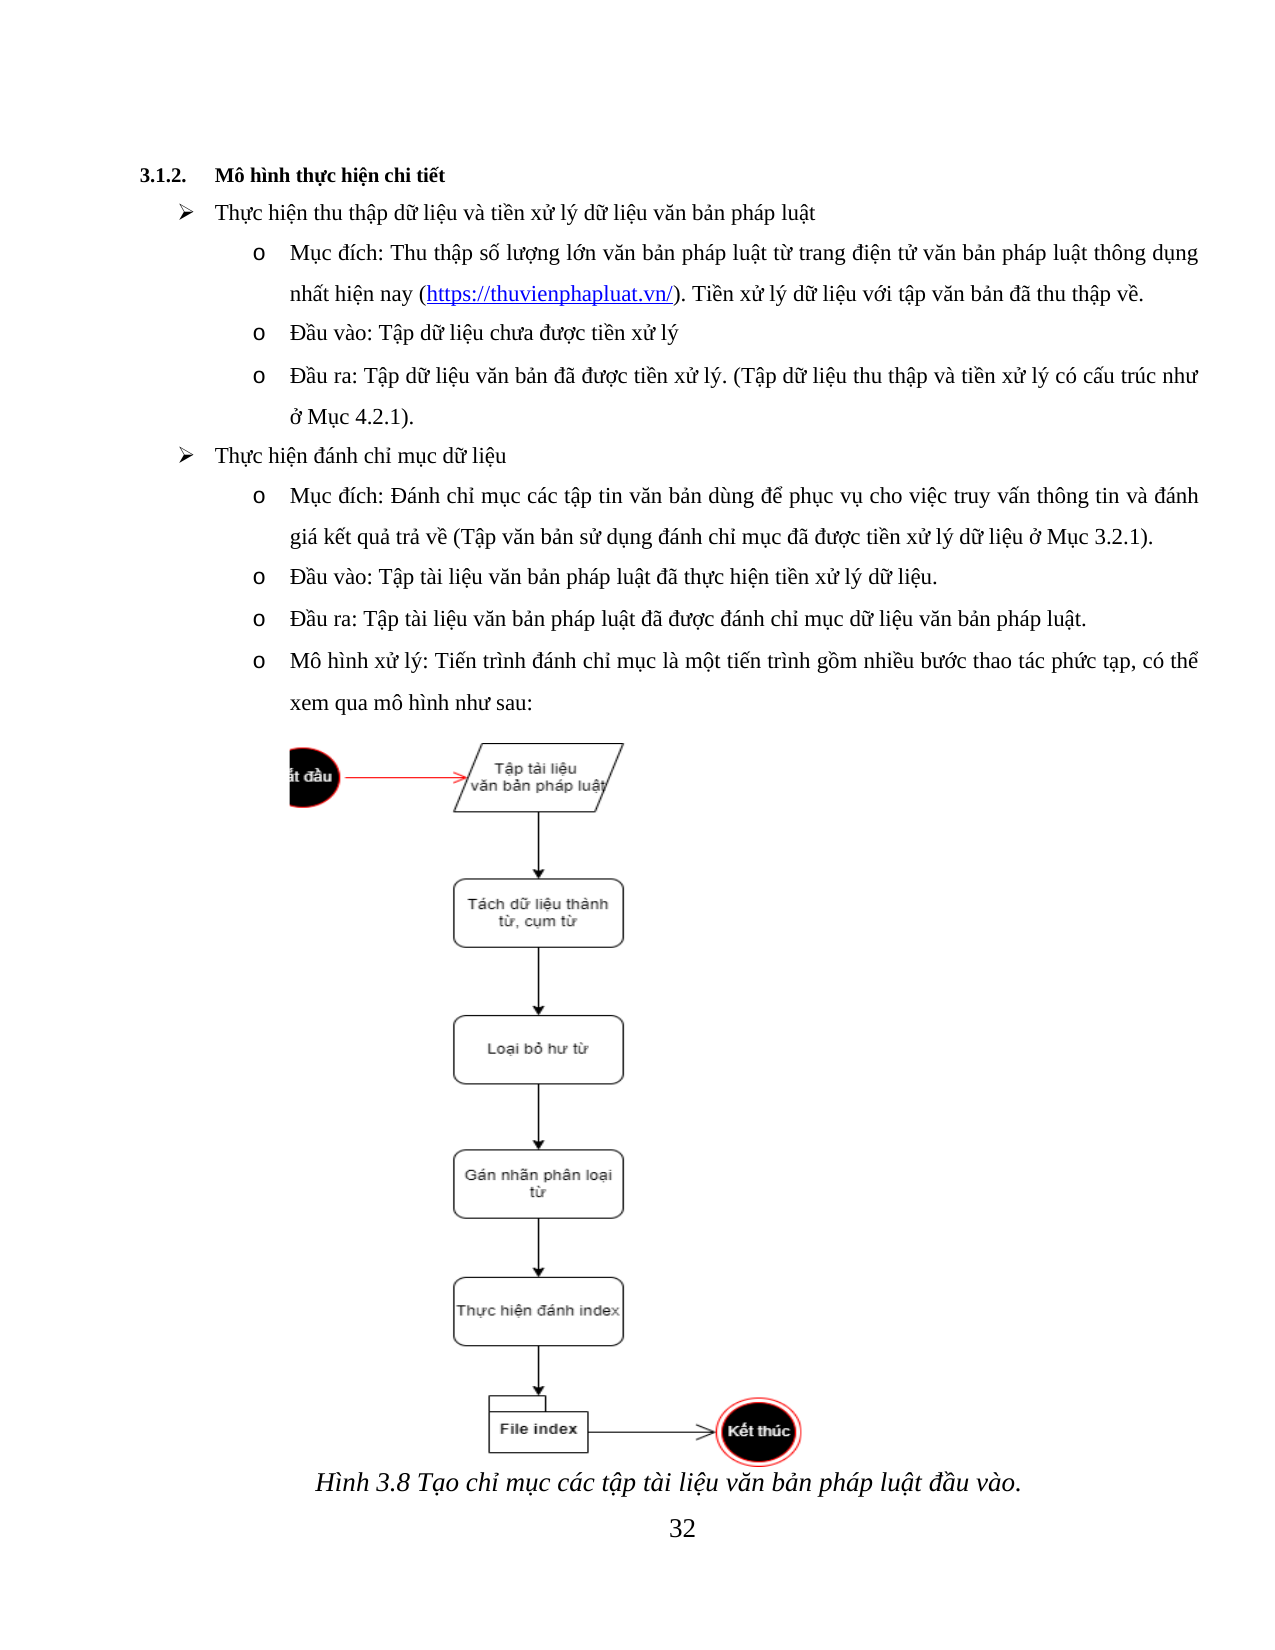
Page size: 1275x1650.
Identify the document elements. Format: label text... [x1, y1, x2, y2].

subtitle Mô hình thực hiện chi tiết [139, 163, 1200, 187]
list Thực hiện thu thập dữ liệu và tiền xử lý dữ liệu văn bản pháp luật [177, 199, 1200, 226]
list Đầu ra: Tập tài liệu văn bản pháp luật đã được đánh chỉ mục dữ liệu văn bản pháp luật. [252, 605, 1200, 633]
picture [289, 743, 802, 1467]
list Đầu vào: Tập dữ liệu chưa được tiền xử lý [252, 319, 1200, 348]
table_header [290, 728, 1054, 1466]
list Thực hiện đánh chỉ mục dữ liệu [177, 443, 1200, 469]
list Đầu ra: Tập dữ liệu văn bản đã được tiền xử lý. (Tập dữ liệu thu thập và tiền xử lý có cấu trúc như ở Mục 4.2.1). [252, 362, 1200, 429]
list Đầu vào: Tập tài liệu văn bản pháp luật đã thực hiện tiền xử lý dữ liệu. [252, 563, 1200, 591]
list Mục đích: Thu thập số lượng lớn văn bản pháp luật từ trang điện tử văn bản pháp luật thông dụng nhất hiện nay (https://thuvienphapluat.vn/). Tiền xử lý dữ liệu với tập văn bản đã thu thập về. [252, 239, 1200, 306]
list Mục đích: Đánh chỉ mục các tập tin văn bản dùng để phục vụ cho việc truy vấn thông tin và đánh giá kết quả trả về (Tập văn bản sử dụng đánh chỉ mục đã được tiền xử lý dữ liệu ở Mục 3.2.1). [252, 482, 1200, 550]
list Mô hình xử lý: Tiến trình đánh chỉ mục là một tiến trình gồm nhiều bước thao tác phức tạp, có thể xem qua mô hình như sau: [252, 647, 1200, 715]
